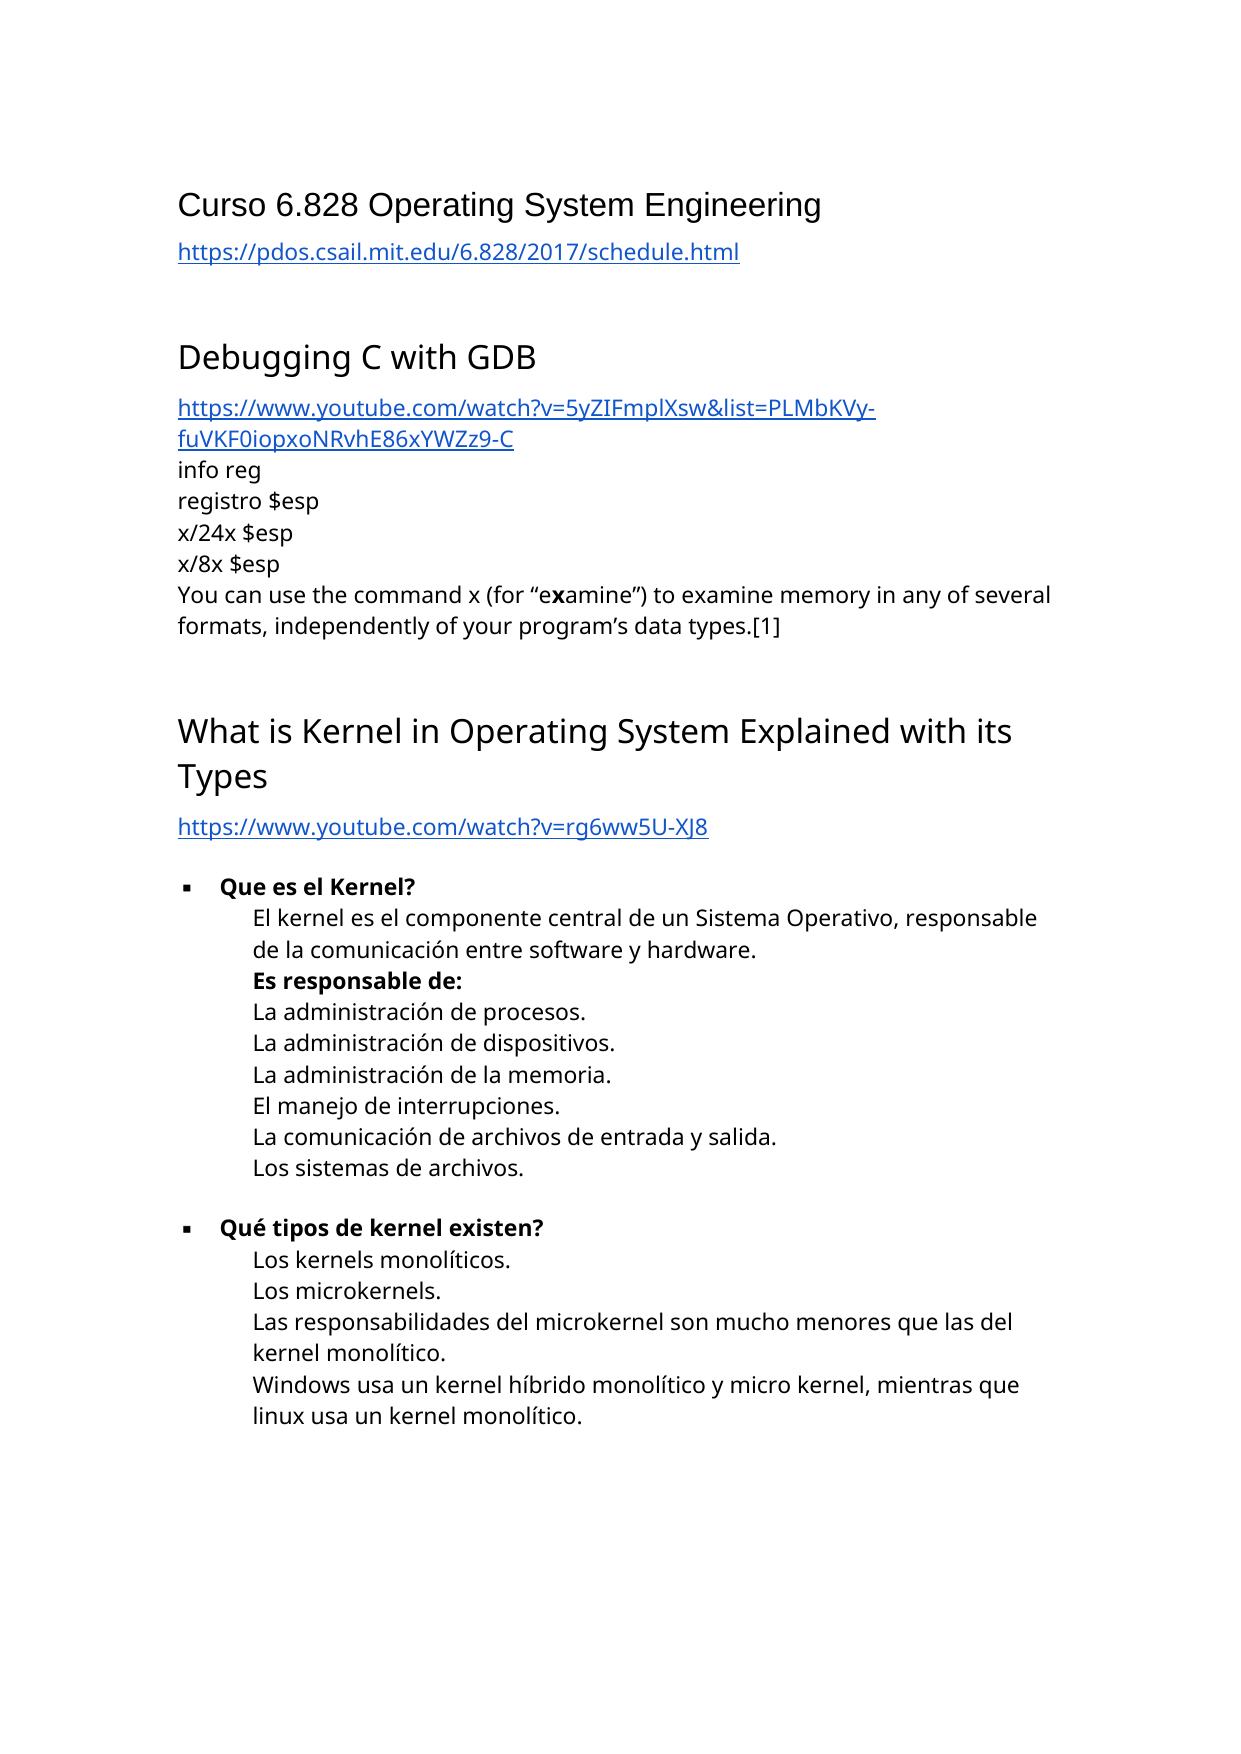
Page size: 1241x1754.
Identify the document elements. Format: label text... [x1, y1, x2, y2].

text Curso 6.828 Operating System Engineering [177, 185, 1063, 223]
text https://pdos.csail.mit.edu/6.828/2017/schedule.html [177, 236, 1063, 267]
text El kernel es el componente central de un Sistema Operativo, responsable de la comunicación entre software y hardware. [252, 902, 1063, 965]
list Que es el Kernel? [182, 871, 1063, 902]
text Las responsabilidades del microkernel son mucho menores que las del kernel monolítico. [252, 1306, 1063, 1368]
text El manejo de interrupciones. [252, 1090, 1063, 1121]
text La administración de dispositivos. [252, 1027, 1063, 1058]
text x/24x $esp [177, 516, 1063, 548]
text Windows usa un kernel híbrido monolítico y micro kernel, mientras que linux usa un kernel monolítico. [252, 1368, 1063, 1431]
text info reg [177, 454, 1063, 485]
text Debugging C with GDB [177, 333, 1063, 379]
text x/8x $esp [177, 548, 1063, 579]
text https://www.youtube.com/watch?v=5yZIFmplXsw&list=PLMbKVy-fuVKF0iopxoNRvhE86xYWZz9-C [177, 391, 1063, 454]
text La comunicación de archivos de entrada y salida. [252, 1121, 1063, 1152]
text Los microkernels. [252, 1275, 1063, 1306]
text You can use the command x (for “examine”) to examine memory in any of several formats, independently of your program’s data types.[1] [177, 579, 1063, 641]
text Los sistemas de archivos. [252, 1152, 1063, 1183]
text https://www.youtube.com/watch?v=rg6ww5U-XJ8 [177, 811, 1063, 842]
text registro $esp [177, 485, 1063, 516]
text La administración de procesos. [252, 996, 1063, 1027]
list Qué tipos de kernel existen? [182, 1212, 1063, 1243]
text Es responsable de: [252, 965, 1063, 996]
text What is Kernel in Operating System Explained with its Types [177, 708, 1063, 798]
text Los kernels monolíticos. [252, 1243, 1063, 1275]
text La administración de la memoria. [252, 1058, 1063, 1090]
